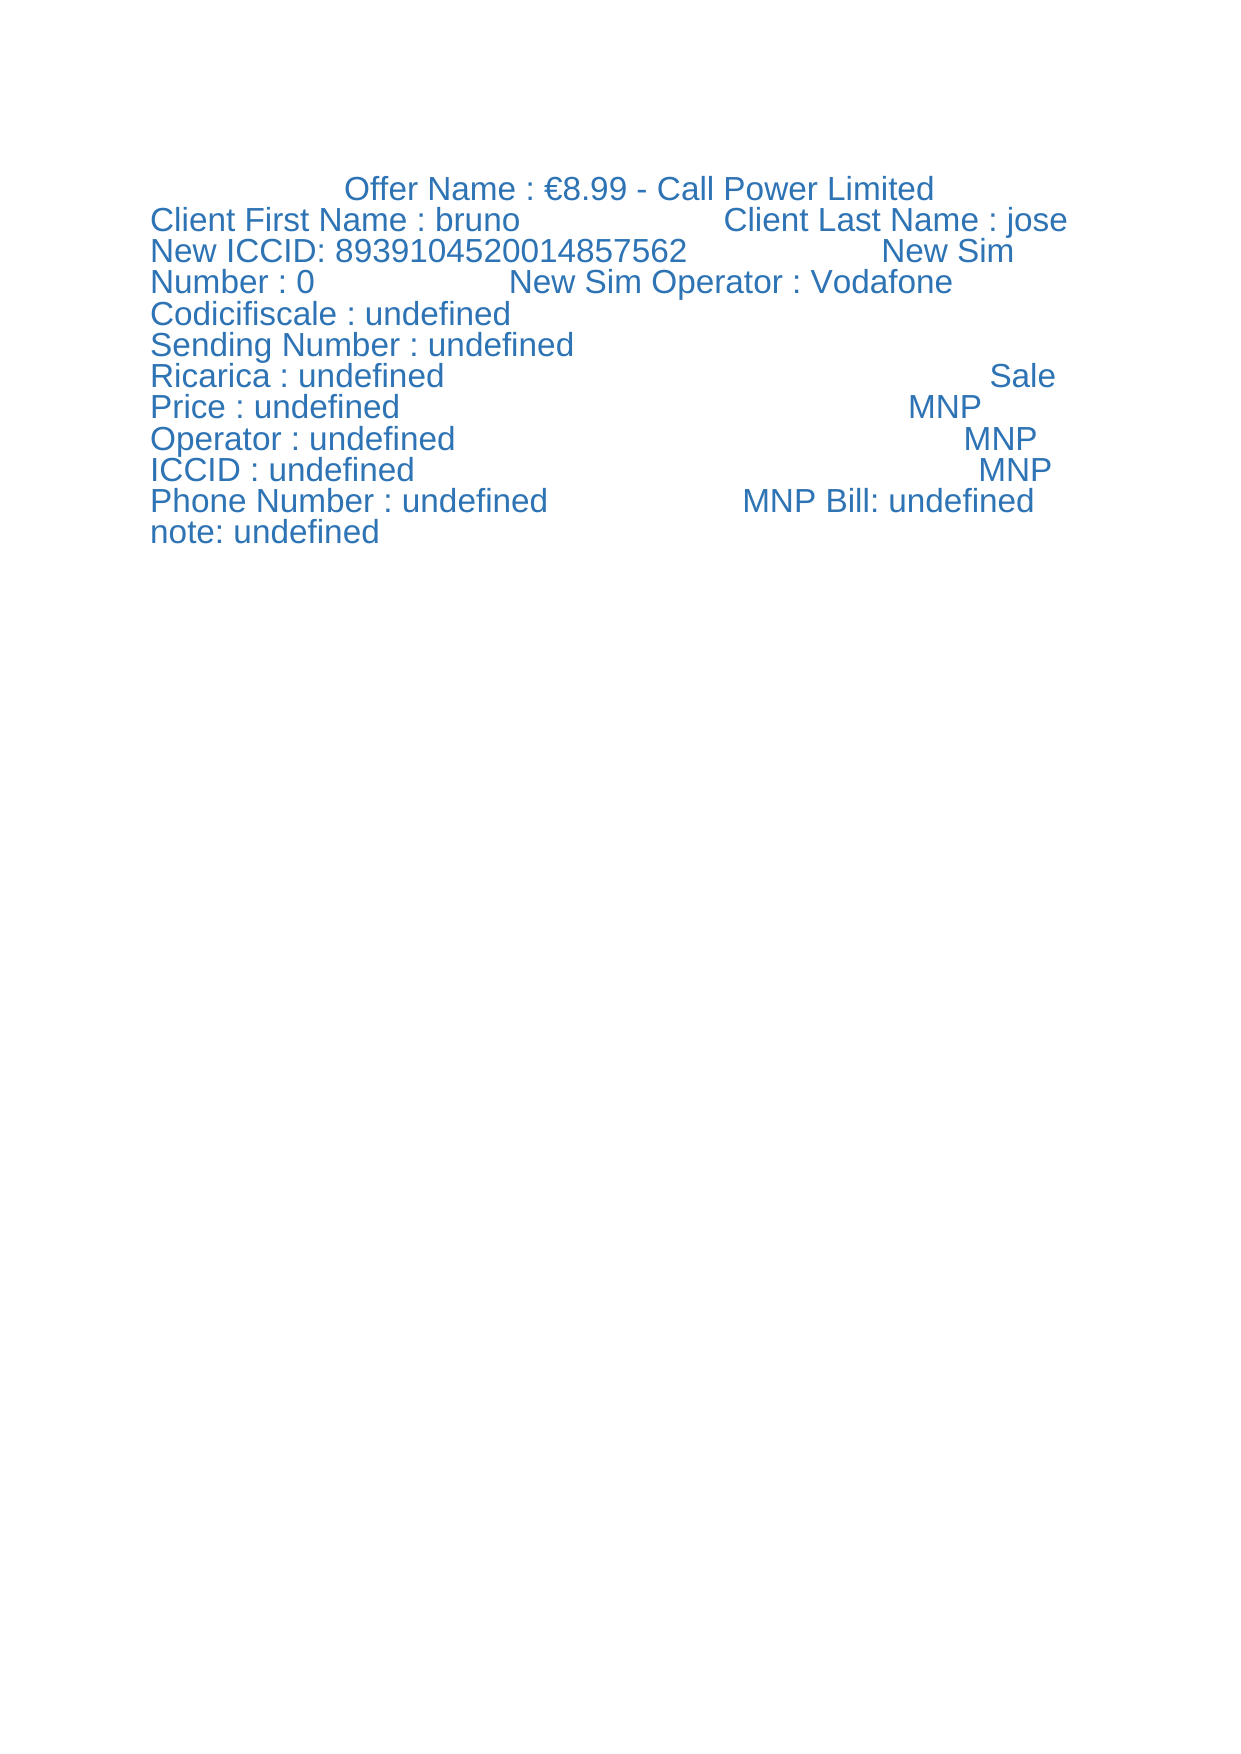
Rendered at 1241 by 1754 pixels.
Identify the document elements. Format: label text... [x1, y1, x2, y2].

subtitle Offer Name : €8.99 - Call Power Limited Client First Name : bruno Client Last Name : jose New ICCID: 8939104520014857562 New Sim Number : 0 New Sim Operator : Vodafone Codicifiscale : undefined Sending Number : undefined Ricarica : undefined Sale Price : undefined MNP Operator : undefined MNP ICCID : undefined MNP Phone Number : undefined MNP Bill: undefined note: undefined [150, 175, 1090, 550]
